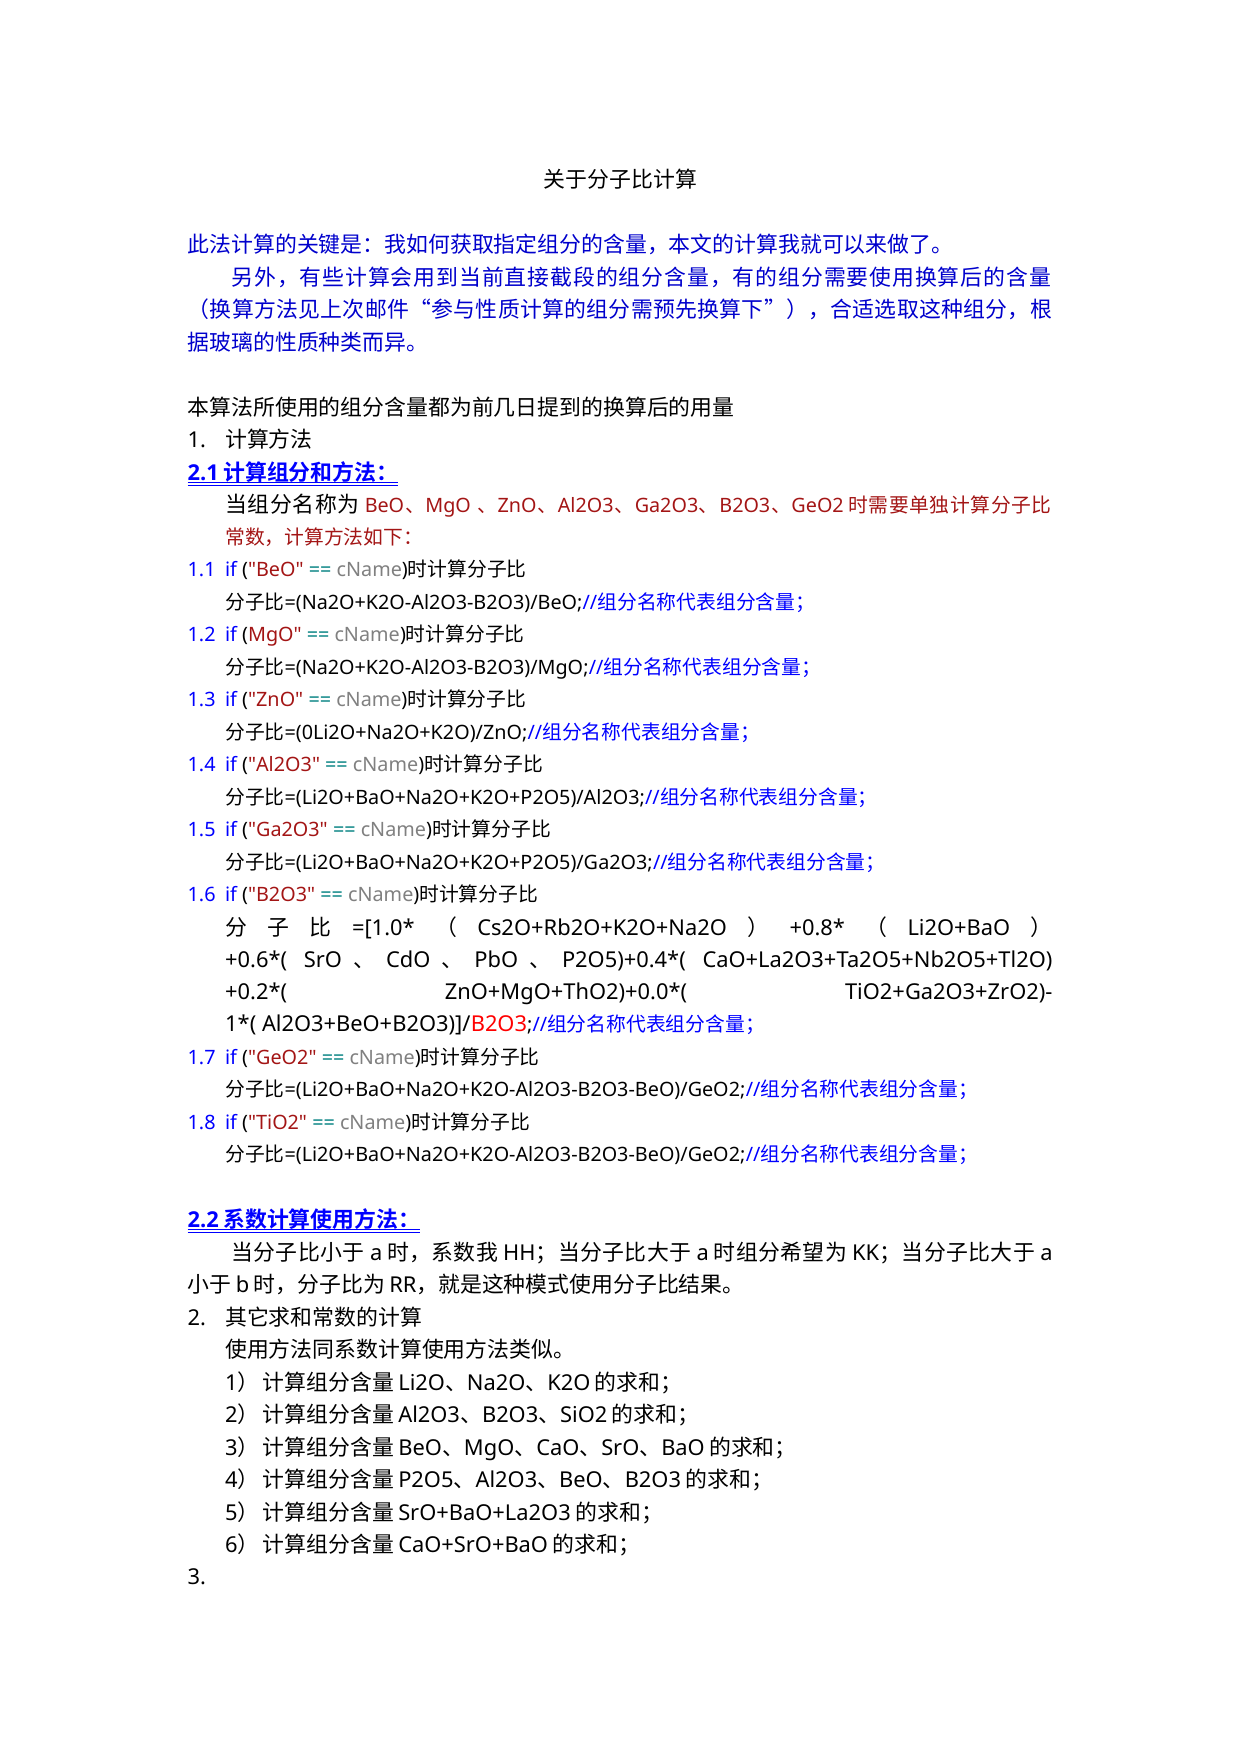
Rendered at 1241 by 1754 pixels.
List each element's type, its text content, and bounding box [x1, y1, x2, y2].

text 当分子比小于a时，系数我HH；当分子比大于a时组分希望为KK；当分子比大于a小于b时，分子比为RR，就是这种模式使用分子比结果。 [187, 1234, 1053, 1299]
list 计算组分含量SrO+BaO+La2O3的求和； [225, 1494, 1053, 1527]
list if ("GeO2" == cName)时计算分子比 [187, 1039, 1053, 1072]
list 分子比=(Li2O+BaO+Na2O+K2O-Al2O3-B2O3-BeO)/GeO2;//组分名称代表组分含量； [225, 1137, 1053, 1169]
text 2.2系数计算使用方法： [187, 1202, 1053, 1234]
text 本算法所使用的组分含量都为前几日提到的换算后的用量 [187, 389, 1053, 422]
list if ("TiO2" == cName)时计算分子比 [187, 1104, 1053, 1137]
list 分子比=(Na2O+K2O-Al2O3-B2O3)/MgO;//组分名称代表组分含量； [225, 649, 1053, 682]
list if ("BeO" == cName)时计算分子比 [187, 552, 1053, 584]
list 分子比=(Li2O+BaO+Na2O+K2O+P2O5)/Al2O3;//组分名称代表组分含量； [225, 779, 1053, 812]
list 其它求和常数的计算 [187, 1299, 1053, 1332]
list 计算组分含量BeO、MgO、CaO、SrO、BaO的求和； [225, 1429, 1053, 1462]
list if (MgO" == cName)时计算分子比 [187, 617, 1053, 649]
list 分子比=(Na2O+K2O-Al2O3-B2O3)/BeO;//组分名称代表组分含量； [225, 584, 1053, 617]
list 计算方法 [187, 422, 1053, 454]
list 分子比=(Li2O+BaO+Na2O+K2O-Al2O3-B2O3-BeO)/GeO2;//组分名称代表组分含量； [225, 1072, 1053, 1104]
list 计算组分含量CaO+SrO+BaO的求和； [225, 1527, 1053, 1559]
text 另外，有些计算会用到当前直接截段的组分含量，有的组分需要使用换算后的含量（换算方法见上次邮件“参与性质计算的组分需预先换算下”），合适选取这种组分，根据玻璃的性质种类而异。 [187, 259, 1053, 357]
list if ("ZnO" == cName)时计算分子比 [187, 682, 1053, 714]
list 分子比=(Li2O+BaO+Na2O+K2O+P2O5)/Ga2O3;//组分名称代表组分含量； [225, 844, 1053, 877]
list 使用方法同系数计算使用方法类似。 [225, 1332, 1053, 1364]
list 计算组分含量Li2O、Na2O、K2O的求和； [225, 1364, 1053, 1397]
text 关于分子比计算 [187, 162, 1053, 194]
list if ("Al2O3" == cName)时计算分子比 [187, 747, 1053, 779]
list 计算组分含量P2O5、Al2O3、BeO、B2O3的求和； [225, 1462, 1053, 1494]
list 当组分名称为BeO、MgO 、ZnO、Al2O3、Ga2O3、B2O3、GeO2时需要单独计算分子比常数，计算方法如下： [225, 487, 1053, 552]
list 分子比=(0Li2O+Na2O+K2O)/ZnO;//组分名称代表组分含量； [225, 714, 1053, 747]
list if ("B2O3" == cName)时计算分子比 [187, 877, 1053, 909]
text 2.1计算组分和方法： [187, 454, 1053, 487]
list 计算组分含量Al2O3、B2O3、SiO2的求和； [225, 1397, 1053, 1429]
list if ("Ga2O3" == cName)时计算分子比 [187, 812, 1053, 844]
list 分子比=[1.0*（Cs2O+Rb2O+K2O+Na2O）+0.8*（Li2O+BaO）+0.6*( SrO、CdO、PbO、P2O5)+0.4*( CaO+La2O3+Ta2O5+Nb2O5+Tl2O)+0.2*( ZnO+MgO+ThO2)+0.0*( TiO2+Ga2O3+ZrO2)-1*( Al2O3+BeO+B2O3)]/B2O3;//组分名称代表组分含量； [225, 909, 1053, 1039]
text 此法计算的关键是：我如何获取指定组分的含量，本文的计算我就可以来做了。 [187, 227, 1053, 259]
